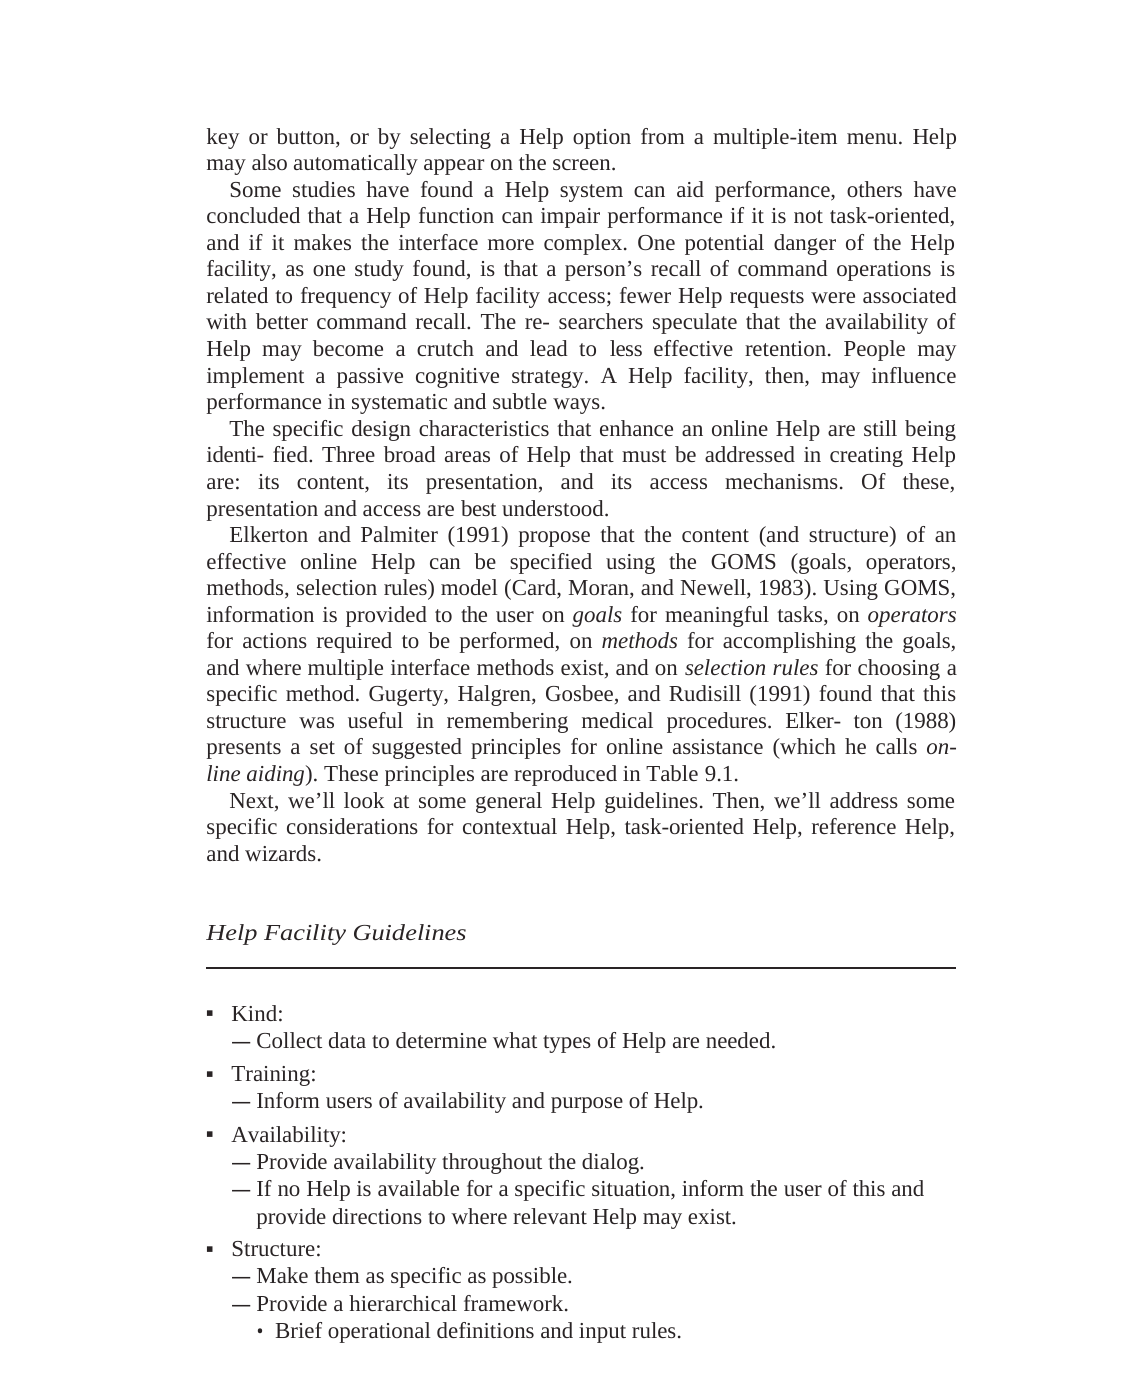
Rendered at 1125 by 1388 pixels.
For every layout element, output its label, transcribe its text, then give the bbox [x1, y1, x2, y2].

text The specific design characteristics that enhance an online Help are still being identi- fied. Three broad areas of Help that must be addressed in creating Help are: its content, its presentation, and its access mechanisms. Of these, presentation and access are best understood. [206, 415, 957, 521]
list Structure: [206, 1236, 1031, 1262]
text Next, we’ll look at some general Help guidelines. Then, we’ll address some specific considerations for contextual Help, task-oriented Help, reference Help, and wizards. [206, 787, 957, 866]
list Availability: [206, 1121, 1031, 1147]
list Training: [206, 1061, 1031, 1087]
list Inform users of availability and purpose of Help. [231, 1087, 1031, 1114]
text key or button, or by selecting a Help option from a multiple-item menu. Help may also automatically appear on the screen. [206, 123, 957, 176]
text Elkerton and Palmiter (1991) propose that the content (and structure) of an effective online Help can be specified using the GOMS (goals, operators, methods, selection rules) model (Card, Moran, and Newell, 1983). Using GOMS, information is provided to the user on goals for meaningful tasks, on operators for actions required to be performed, on methods for accomplishing the goals, and where multiple interface methods exist, and on selection rules for choosing a specific method. Gugerty, Halgren, Gosbee, and Rudisill (1991) found that this structure was useful in remembering medical procedures. Elker- ton (1988) presents a set of suggested principles for online assistance (which he calls on- line aiding). These principles are reproduced in Table 9.1. [206, 521, 957, 787]
list Provide availability throughout the dialog. [231, 1148, 1031, 1175]
list Make them as specific as possible. [231, 1262, 1031, 1289]
list Provide a hierarchical framework. [231, 1290, 1031, 1317]
list Brief operational definitions and input rules. [256, 1317, 1031, 1345]
list Kind: [206, 1000, 1031, 1026]
list Collect data to determine what types of Help are needed. [231, 1027, 1031, 1054]
list If no Help is available for a specific situation, inform the user of this and provide directions to where relevant Help may exist. [231, 1176, 957, 1229]
subtitle Help Facility Guidelines [206, 919, 1031, 946]
text Some studies have found a Help system can aid performance, others have concluded that a Help function can impair performance if it is not task-oriented, and if it makes the interface more complex. One potential danger of the Help facility, as one study found, is that a person’s recall of command operations is related to frequency of Help facility access; fewer Help requests were associated with better command recall. The re- searchers speculate that the availability of Help may become a crutch and lead to less effective retention. People may implement a passive cognitive strategy. A Help facility, then, may influence performance in systematic and subtle ways. [206, 176, 957, 415]
